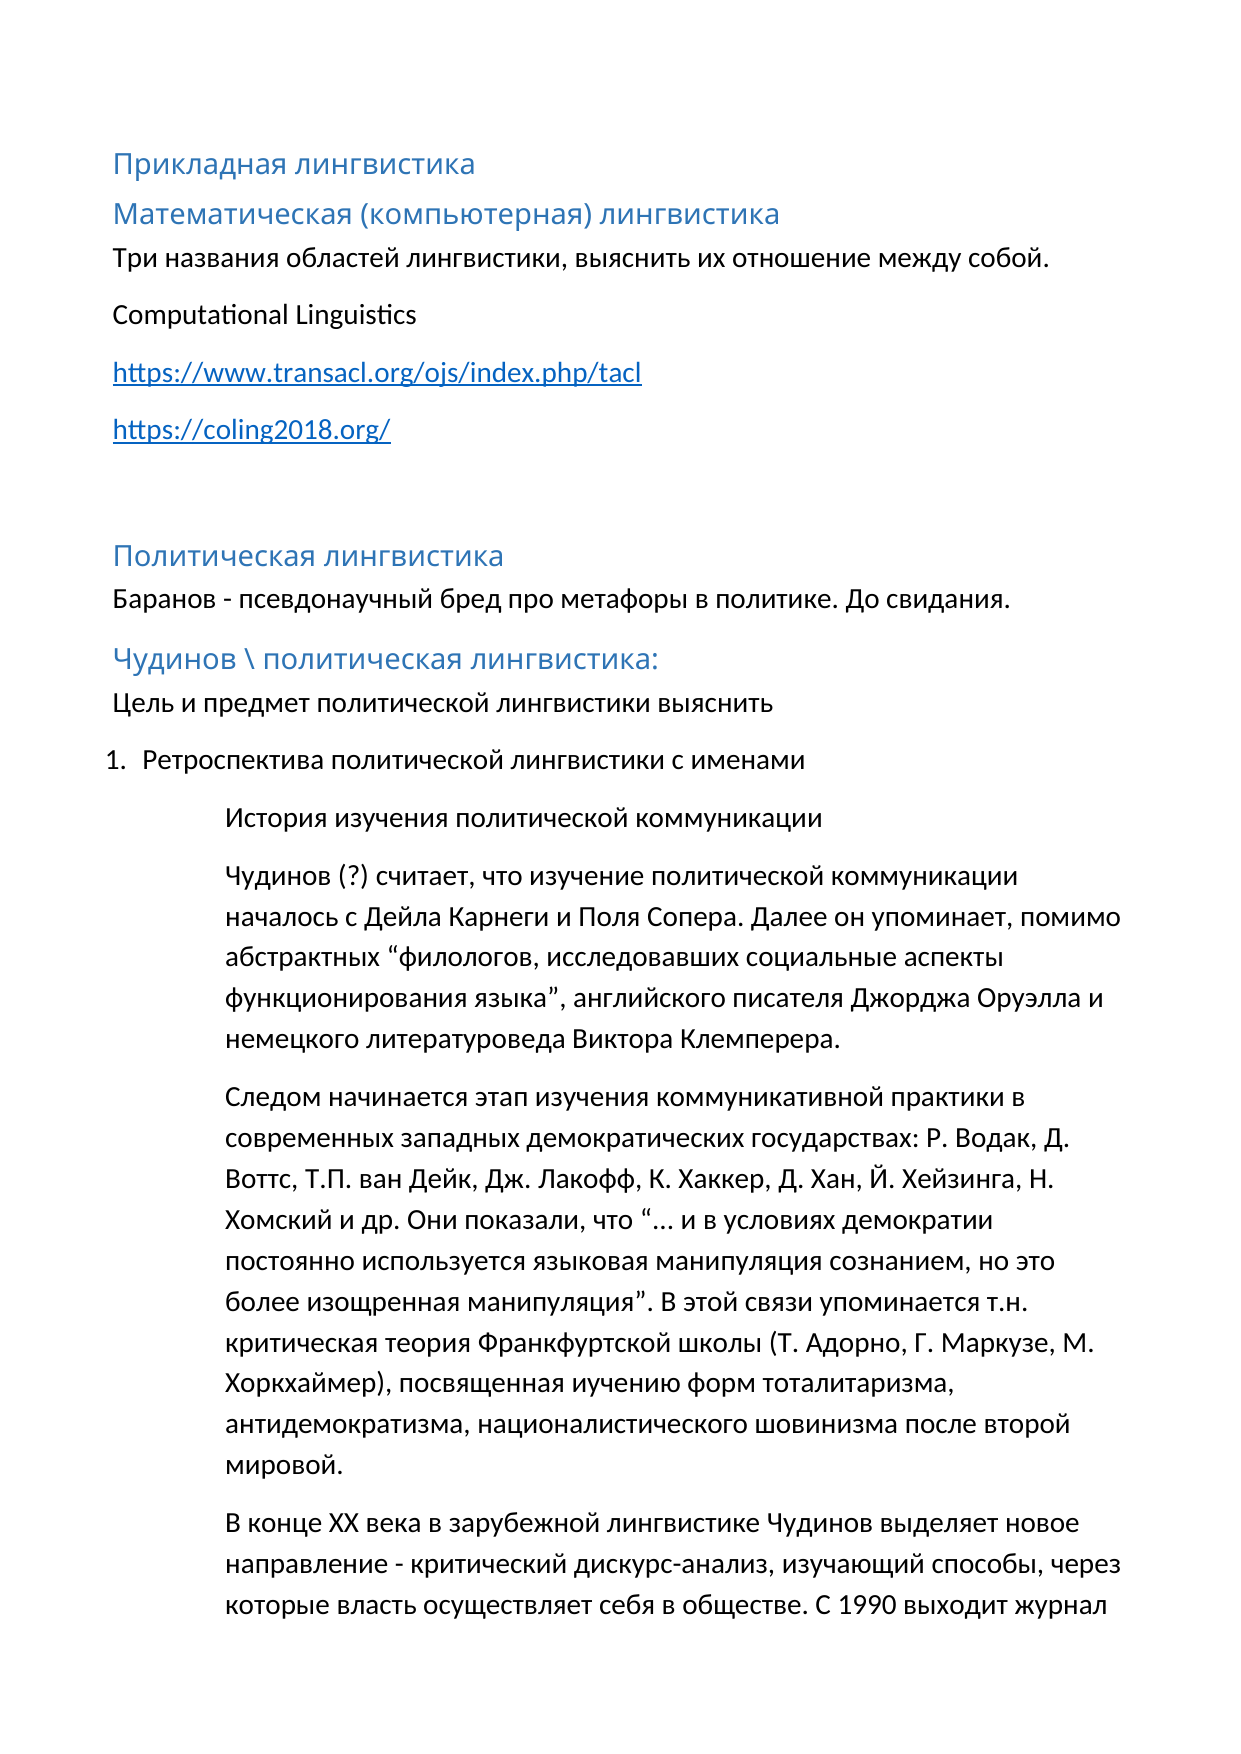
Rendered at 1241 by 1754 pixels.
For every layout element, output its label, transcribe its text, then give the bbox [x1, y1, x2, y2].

text Баранов - псевдонаучный бред про метафоры в политике. До свидания. [112, 581, 1128, 616]
subtitle Политическая лингвистика [112, 535, 1128, 575]
text https://www.transacl.org/ojs/index.php/tacl [112, 354, 1128, 389]
text История изучения политической коммуникации [225, 799, 1128, 835]
text Три названия областей лингвистики, выяснить их отношение между собой. [112, 239, 1128, 274]
text Цель и предмет политической лингвистики выяснить [112, 684, 1128, 719]
text Следом начинается этап изучения коммуникативной практики в современных западных демократических государствах: Р. Водак, Д. Воттс, Т.П. ван Дейк, Дж. Лакофф, К. Хаккер, Д. Хан, Й. Хейзинга, Н. Хомский и др. Они показали, что “... и в условиях демократии постоянно используется языковая манипуляция сознанием, но это более изощренная манипуляция”. В этой связи упоминается т.н. критическая теория Франкфуртской школы (Т. Адорно, Г. Маркузе, М. Хоркхаймер), посвященная иучению форм тоталитаризма, антидемократизма, националистического шовинизма после второй мировой. [225, 1078, 1128, 1482]
text https://coling2018.org/ [112, 411, 1128, 447]
text Computational Linguistics [112, 296, 1128, 332]
subtitle Математическая (компьютерная) лингвистика [112, 193, 1128, 233]
subtitle Чудинов \ политическая лингвистика: [112, 638, 1128, 678]
subtitle Прикладная лингвистика [112, 143, 1128, 183]
text Чудинов (?) считает, что изучение политической коммуникации началось с Дейла Карнеги и Поля Сопера. Далее он упоминает, помимо абстрактных “филологов, исследовавших социальные аспекты функционирования языка”, английского писателя Джорджа Оруэлла и немецкого литературоведа Виктора Клемперера. [225, 857, 1128, 1056]
list Ретроспектива политической лингвистики с именами [104, 741, 1128, 777]
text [225, 1504, 1128, 1622]
